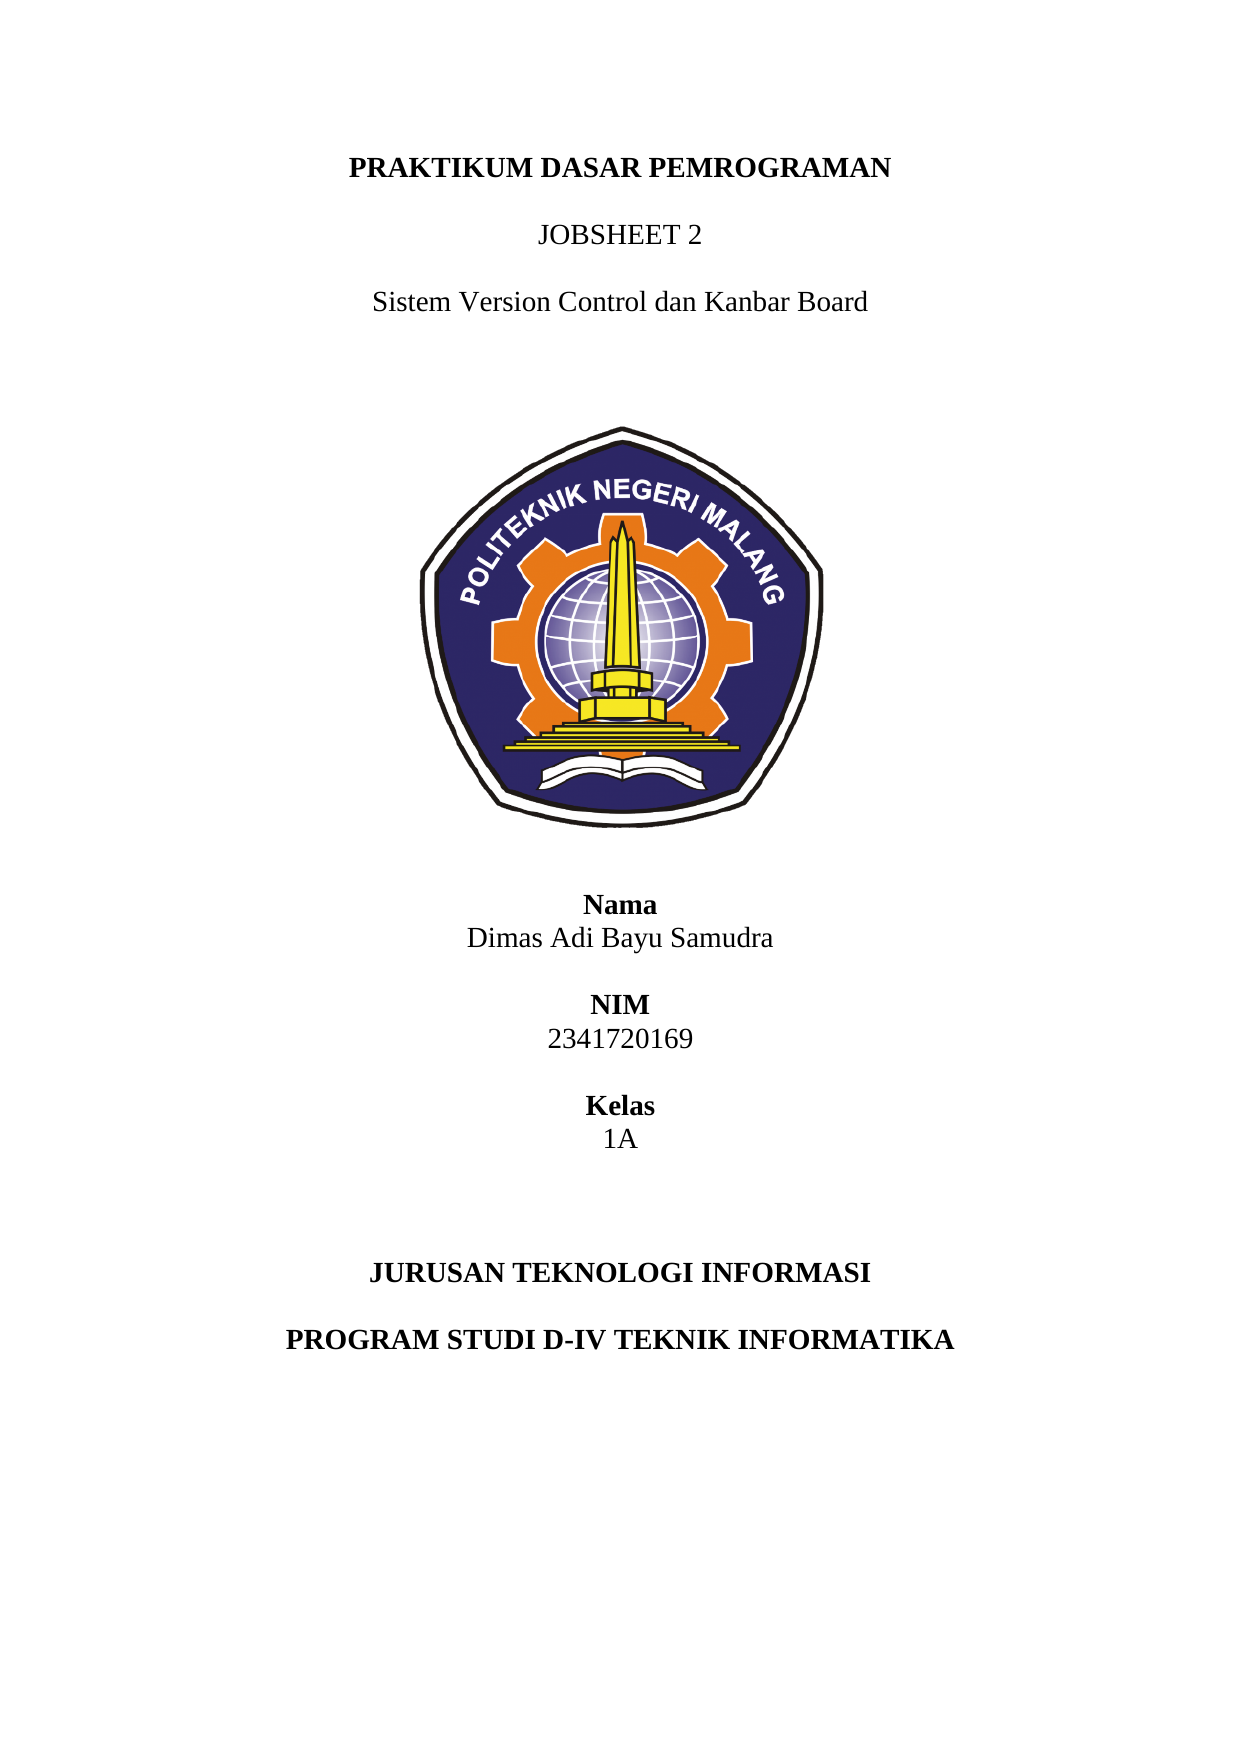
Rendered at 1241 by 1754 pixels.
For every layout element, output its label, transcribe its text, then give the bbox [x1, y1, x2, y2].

text JOBSHEET 2 [150, 217, 1090, 251]
text PRAKTIKUM DASAR PEMROGRAMAN [150, 150, 1090, 183]
text 2341720169 [150, 1021, 1090, 1054]
text NIM [150, 987, 1090, 1021]
text Kelas [150, 1088, 1090, 1121]
text 1A [150, 1121, 1090, 1155]
text Dimas Adi Bayu Samudra [150, 920, 1090, 954]
picture [413, 419, 828, 833]
text JURUSAN TEKNOLOGI INFORMASI [150, 1255, 1090, 1289]
text Sistem Version Control dan Kanbar Board [150, 284, 1090, 317]
text PROGRAM STUDI D-IV TEKNIK INFORMATIKA [150, 1322, 1090, 1356]
text Nama [150, 887, 1090, 920]
